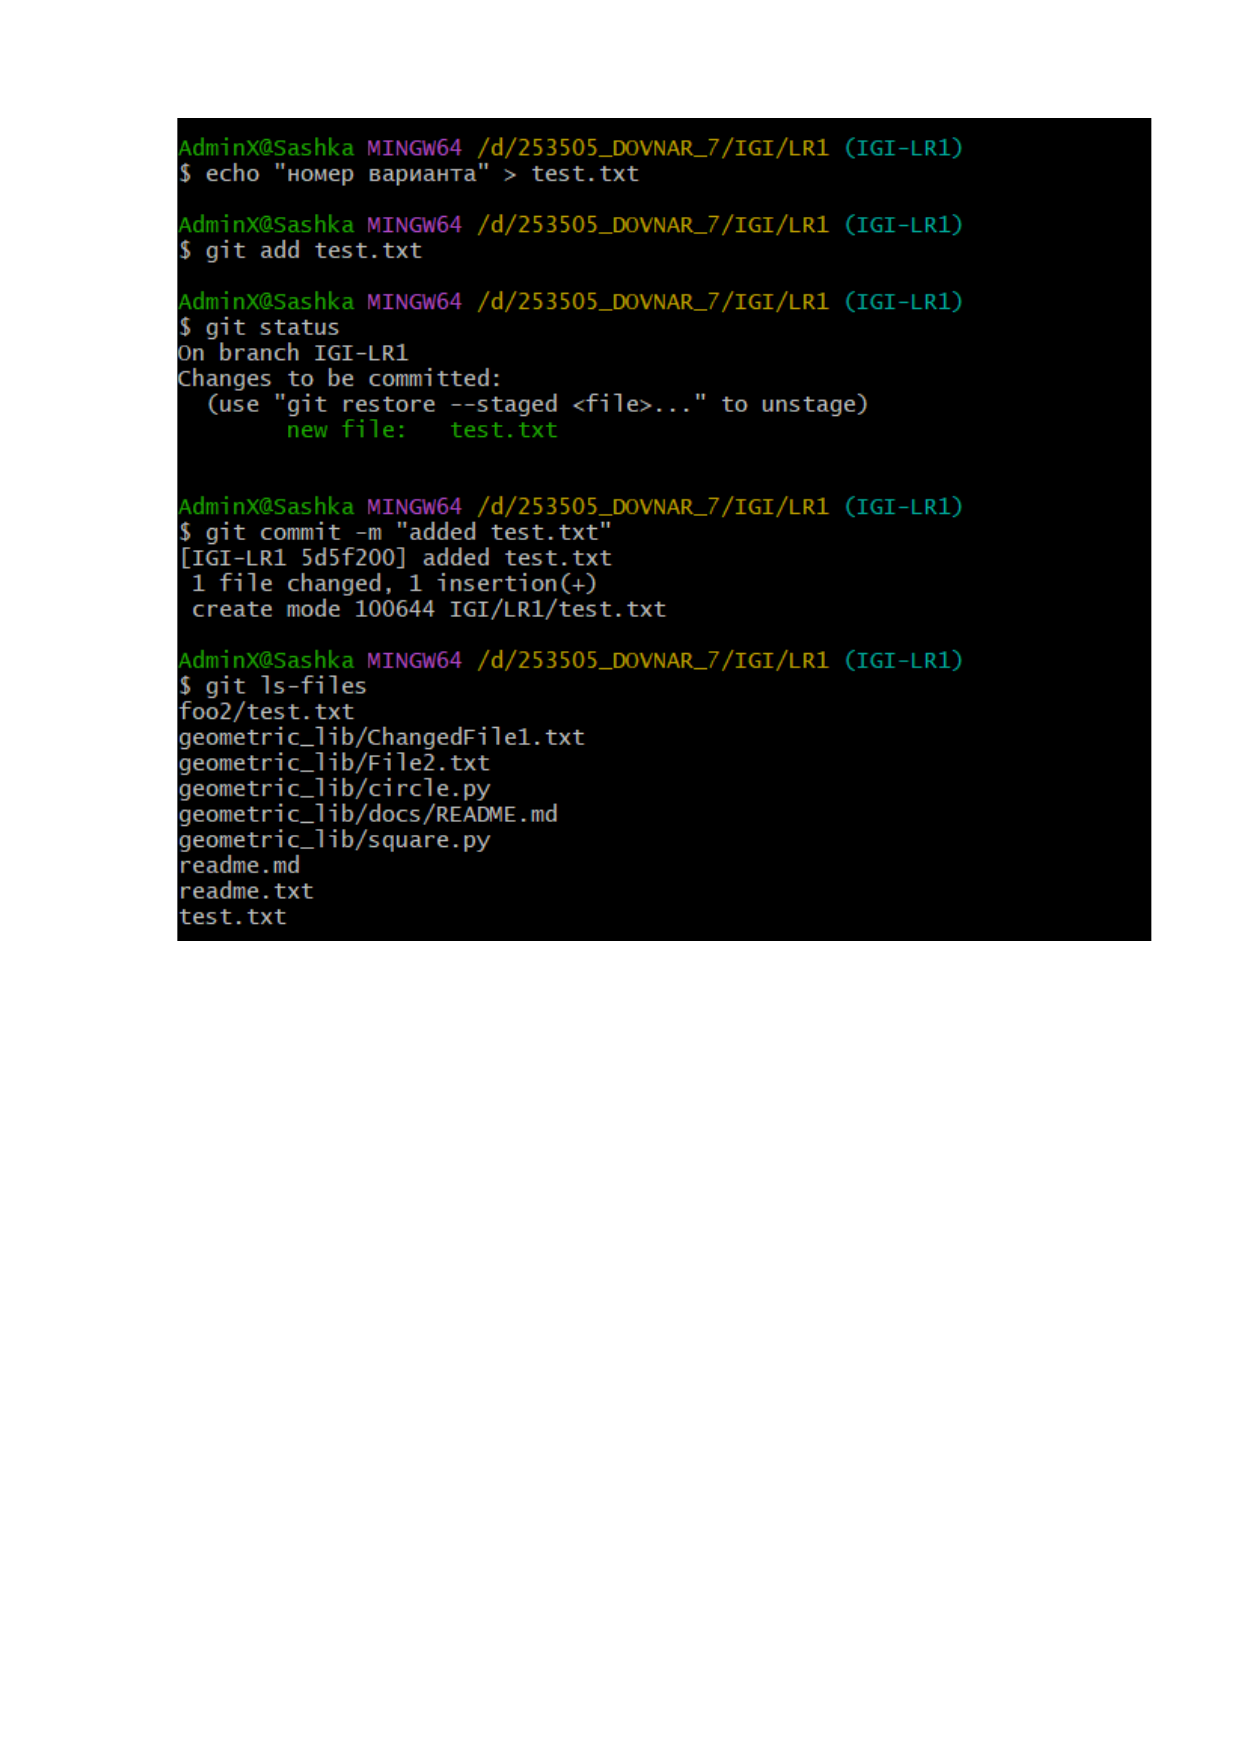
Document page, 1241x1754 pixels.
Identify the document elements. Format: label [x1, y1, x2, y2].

picture [177, 118, 1152, 941]
